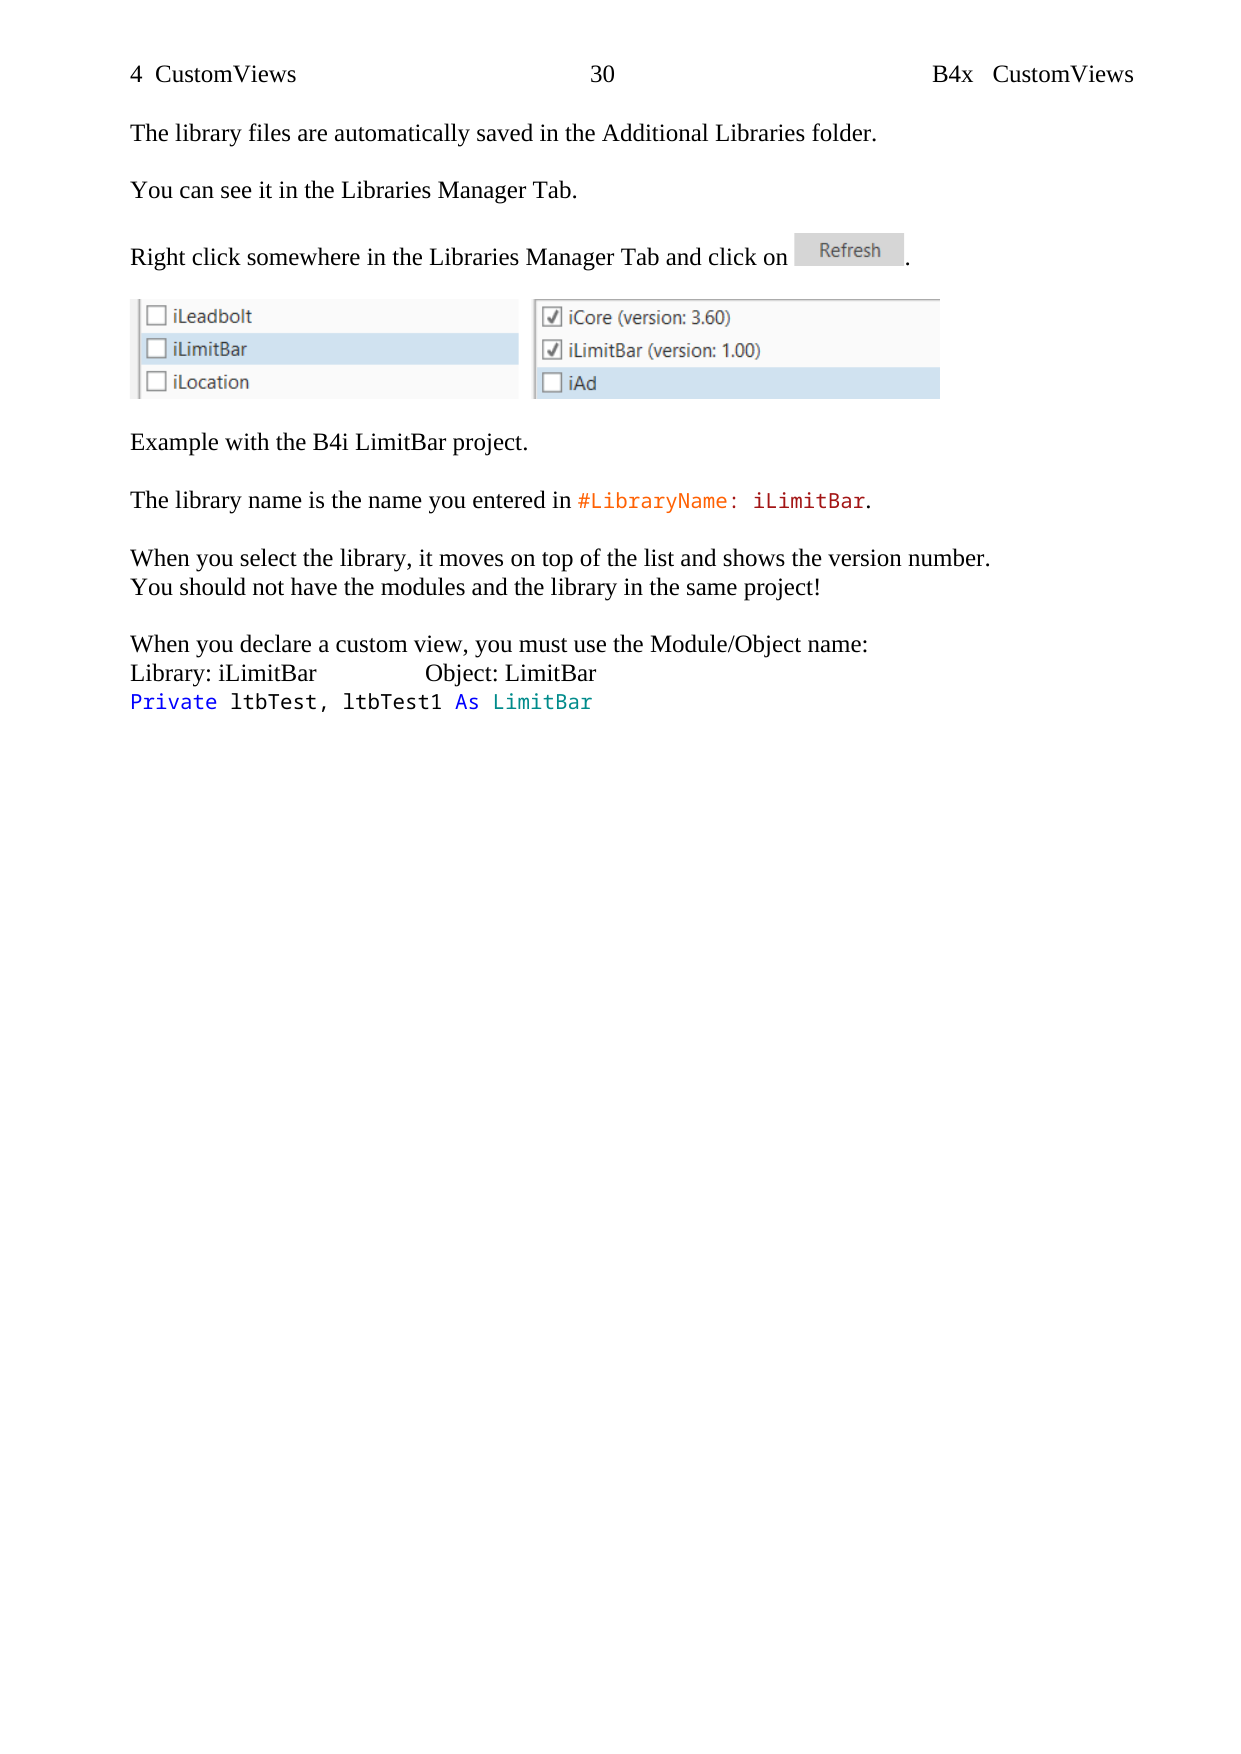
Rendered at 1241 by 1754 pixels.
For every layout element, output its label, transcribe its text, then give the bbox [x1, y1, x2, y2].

text The library name is the name you entered in #LibraryName: iLimitBar. [130, 485, 1134, 514]
text When you declare a custom view, you must use the Module/Object name: [130, 629, 1134, 658]
text You can see it in the Libraries Manager Tab. [130, 176, 1134, 204]
text The library files are automatically saved in the Additional Libraries folder. [130, 118, 1134, 147]
text Example with the B4i LimitBar project. [130, 427, 1134, 456]
text When you select the library, it moves on top of the list and shows the version number. [130, 543, 1134, 572]
text Library: iLimitBar Object: LimitBar [130, 658, 1134, 687]
picture [794, 233, 905, 266]
text Right click somewhere in the Libraries Manager Tab and click on . [130, 233, 1134, 271]
picture [531, 299, 940, 399]
text Private ltbTest, ltbTest1 As LimitBar [130, 687, 1134, 715]
text You should not have the modules and the library in the same project! [130, 572, 1134, 601]
picture [129, 299, 519, 399]
